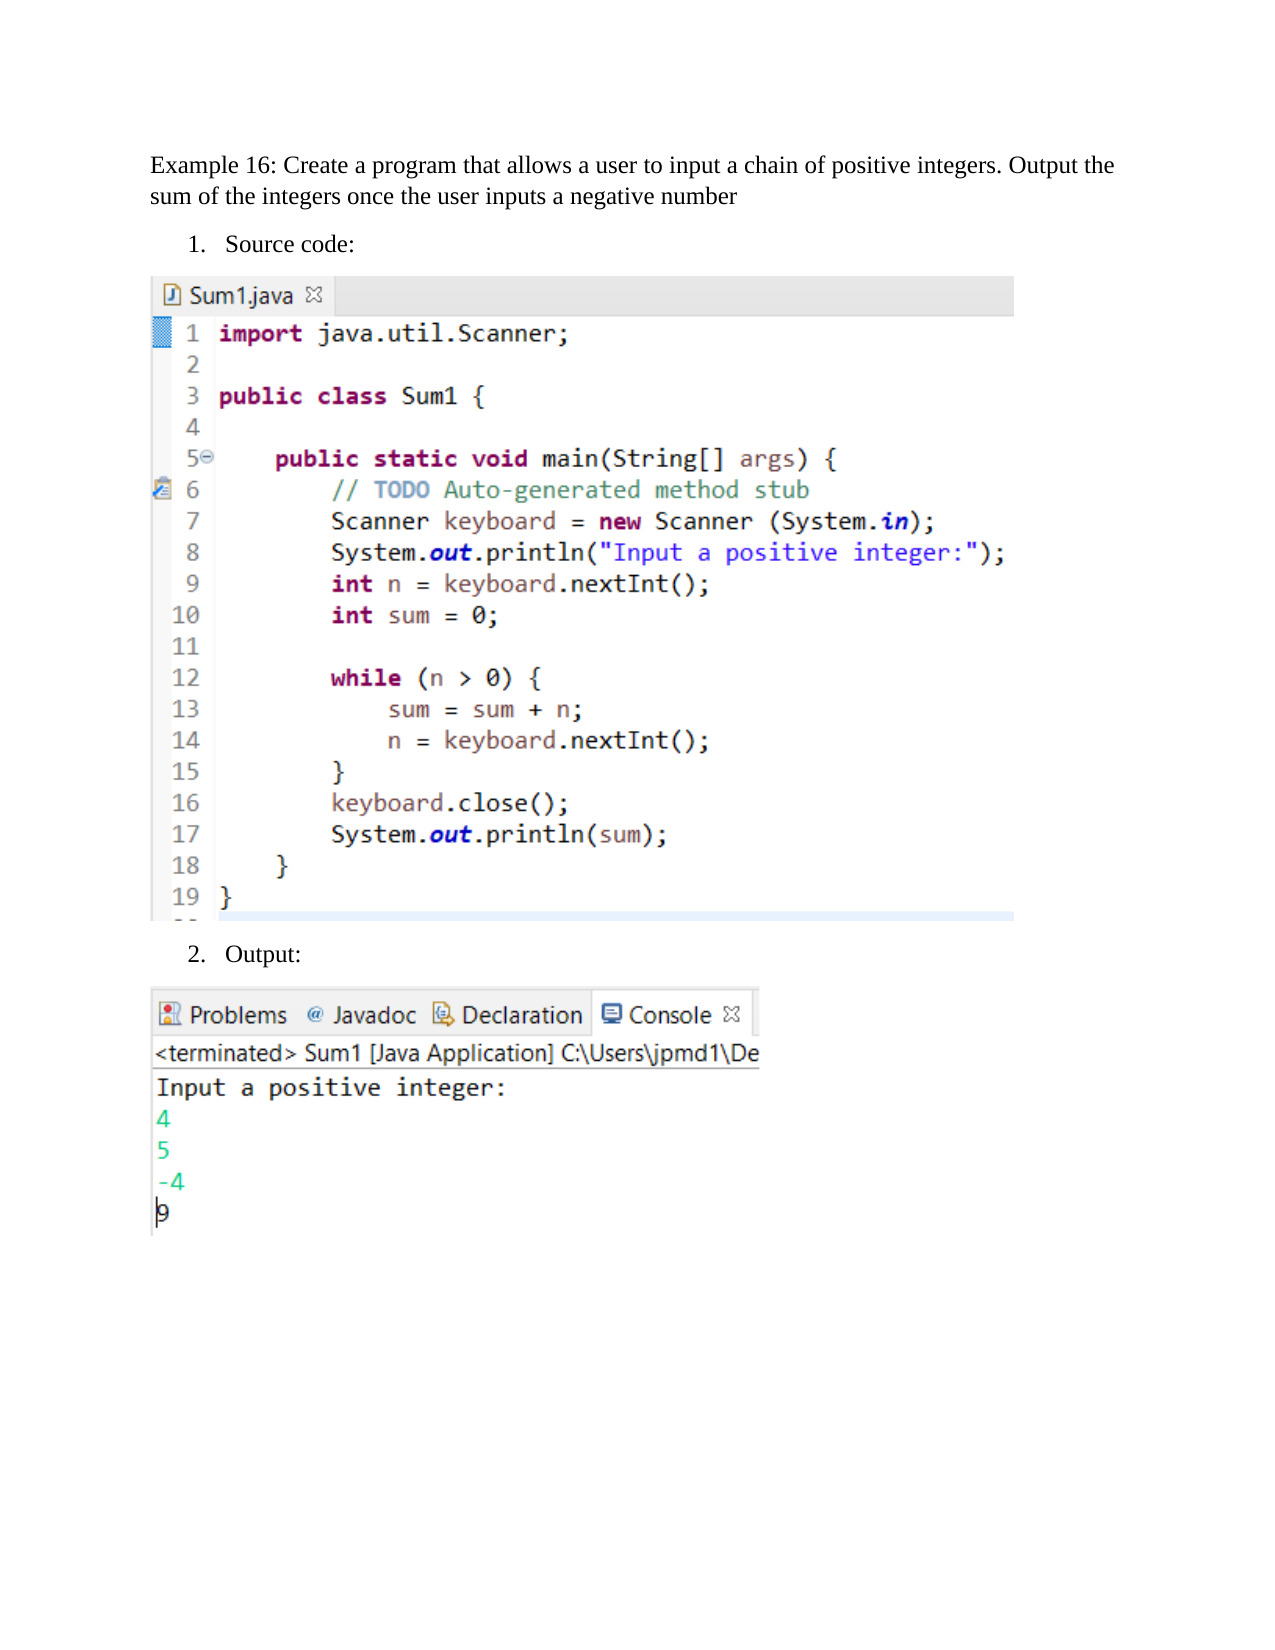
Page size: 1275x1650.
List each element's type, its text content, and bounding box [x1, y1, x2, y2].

list Source code: [187, 229, 1125, 257]
picture [150, 986, 760, 1236]
list Output: [187, 939, 1125, 968]
text Example 16: Create a program that allows a user to input a chain of positive integers. Output the sum of the integers once the user inputs a negative number [150, 150, 1125, 210]
picture [150, 276, 1014, 921]
